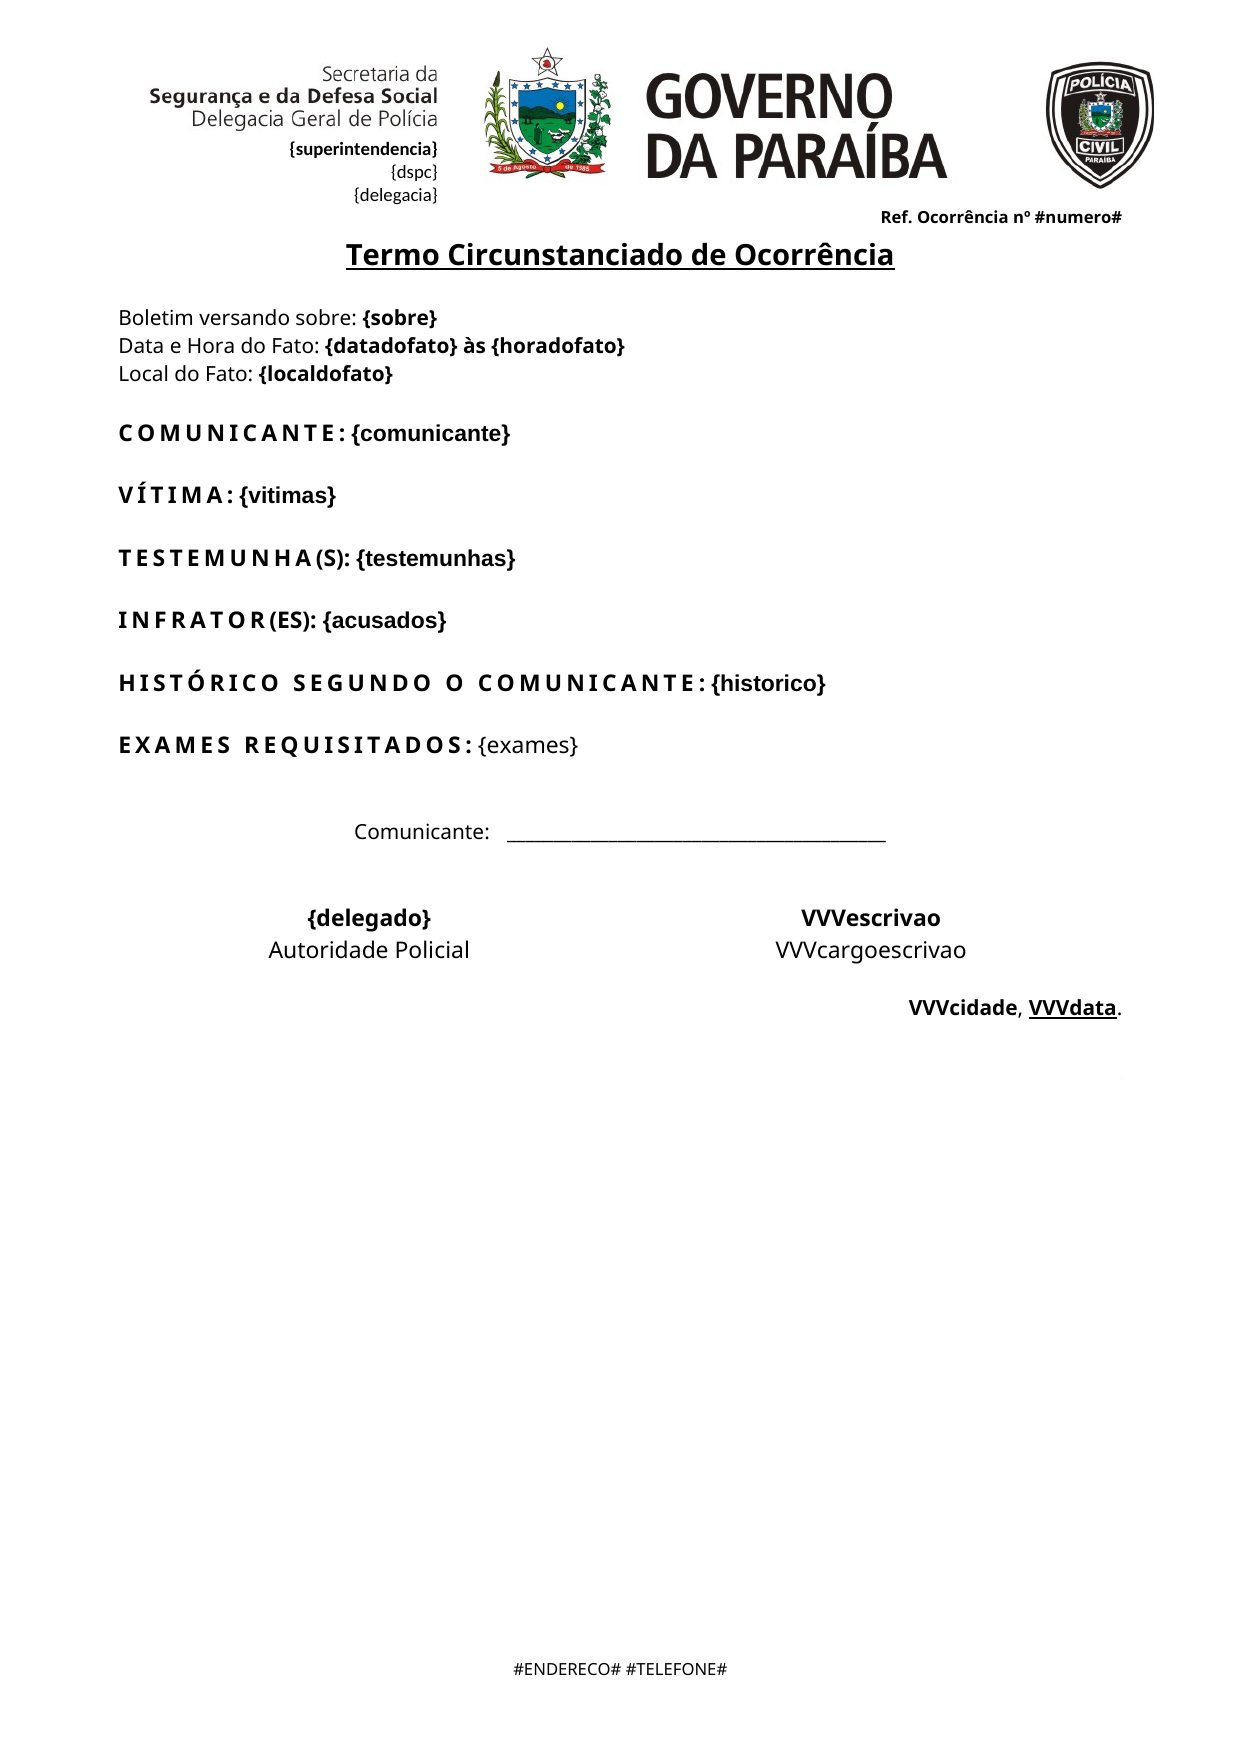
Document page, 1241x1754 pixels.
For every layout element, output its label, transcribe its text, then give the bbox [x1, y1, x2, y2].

text Boletim versando sobre: {sobre} [118, 303, 1122, 331]
text Comunicante: _________________________________________ [118, 817, 1122, 846]
text Data e Hora do Fato: {datadofato} às {horadofato} [118, 331, 1122, 359]
text Termo Circunstanciado de Ocorrência [118, 234, 1122, 274]
text VVVcidade, VVVdata. [118, 993, 1122, 1022]
text VÍTIMA: {vitimas} [118, 479, 1122, 510]
text EXAMES REQUISITADOS: {exames} [118, 729, 1122, 760]
text Ref. Ocorrência nº #numero# [118, 206, 1122, 229]
text Local do Fato: {localdofato} [118, 359, 1122, 388]
text COMUNICANTE: {comunicante} [118, 416, 1122, 448]
table_header {delegado} Autoridade Policial [118, 903, 620, 965]
table_header VVVescrivao VVVcargoescrivao [620, 903, 1122, 965]
picture [150, 46, 1154, 189]
text TESTEMUNHA(S): {testemunhas} [118, 541, 1122, 573]
text HISTÓRICO SEGUNDO O COMUNICANTE: {historico} [118, 666, 1122, 698]
text INFRATOR(ES): {acusados} [118, 604, 1122, 635]
